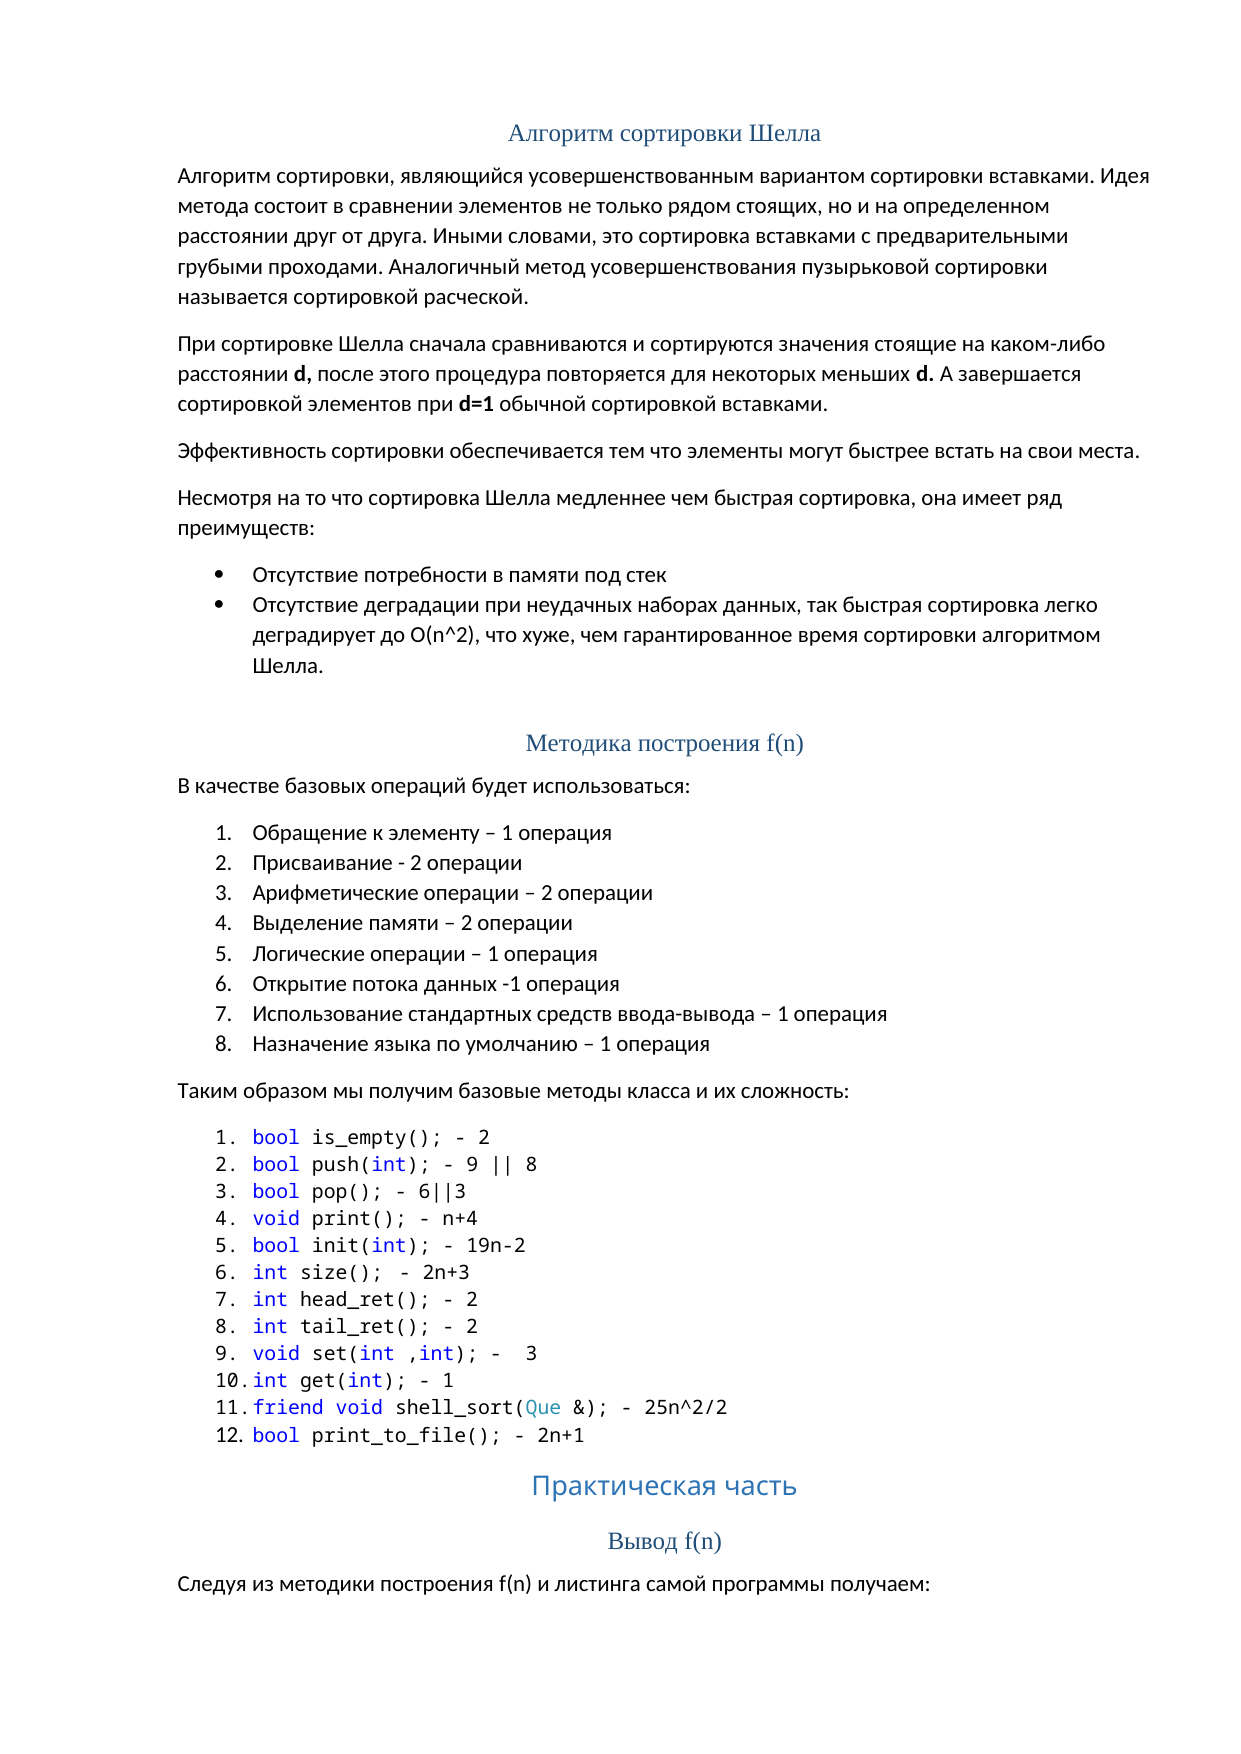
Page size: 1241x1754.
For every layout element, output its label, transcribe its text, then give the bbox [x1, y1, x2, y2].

text Эффективность сортировки обеспечивается тем что элементы могут быстрее встать на свои места. [177, 436, 1152, 464]
list Присваивание - 2 операции [215, 848, 1152, 876]
subtitle Методика построения f(n) [177, 728, 1152, 757]
list friend void shell_sort(Que &); - 25n^2/2 [215, 1393, 1152, 1420]
list int get(int); - 1 [215, 1366, 1152, 1393]
text При сортировке Шелла сначала сравниваются и сортируются значения стоящие на каком-либо расстоянии d, после этого процедура повторяется для некоторых меньших d. А завершается сортировкой элементов при d=1 обычной сортировкой вставками. [177, 329, 1152, 417]
list Логические операции – 1 операция [215, 939, 1152, 967]
list int tail_ret(); - 2 [215, 1312, 1152, 1339]
text Следуя из методики построения f(n) и листинга самой программы получаем: [177, 1569, 1152, 1597]
list Отсутствие потребности в памяти под стек [215, 560, 1152, 588]
list bool init(int); - 19n-2 [215, 1231, 1152, 1258]
subtitle Вывод f(n) [177, 1526, 1152, 1555]
list Отсутствие деградации при неудачных наборах данных, так быстрая сортировка легко деградирует до О(n^2), что хуже, чем гарантированное время сортировки алгоритмом Шелла. [215, 590, 1152, 679]
list Использование стандартных средств ввода-вывода – 1 операция [215, 999, 1152, 1027]
list Обращение к элементу – 1 операция [215, 818, 1152, 846]
list Выделение памяти – 2 операции [215, 908, 1152, 937]
list Открытие потока данных -1 операция [215, 969, 1152, 997]
list bool print_to_file(); - 2n+1 [215, 1420, 1152, 1448]
list bool push(int); - 9 || 8 [215, 1150, 1152, 1177]
list void print(); - n+4 [215, 1204, 1152, 1231]
text Таким образом мы получим базовые методы класса и их сложность: [177, 1076, 1152, 1104]
list Арифметические операции – 2 операции [215, 878, 1152, 906]
list void set(int ,int); - 3 [215, 1339, 1152, 1366]
text Алгоритм сортировки, являющийся усовершенствованным вариантом сортировки вставками. Идея метода состоит в сравнении элементов не только рядом стоящих, но и на определенном расстоянии друг от друга. Иными словами, это сортировка вставками с предварительными грубыми проходами. Аналогичный метод усовершенствования пузырьковой сортировки называется сортировкой расческой. [177, 161, 1152, 310]
list bool pop(); - 6||3 [215, 1177, 1152, 1204]
list Назначение языка по умолчанию – 1 операция [215, 1029, 1152, 1057]
list int head_ret(); - 2 [215, 1285, 1152, 1312]
list int size(); - 2n+3 [215, 1258, 1152, 1285]
text Несмотря на то что сортировка Шелла медленнее чем быстрая сортировка, она имеет ряд преимуществ: [177, 483, 1152, 541]
subtitle Практическая часть [177, 1467, 1152, 1504]
subtitle Алгоритм сортировки Шелла [177, 118, 1152, 147]
list bool is_empty(); - 2 [215, 1123, 1152, 1150]
text В качестве базовых операций будет использоваться: [177, 771, 1152, 799]
